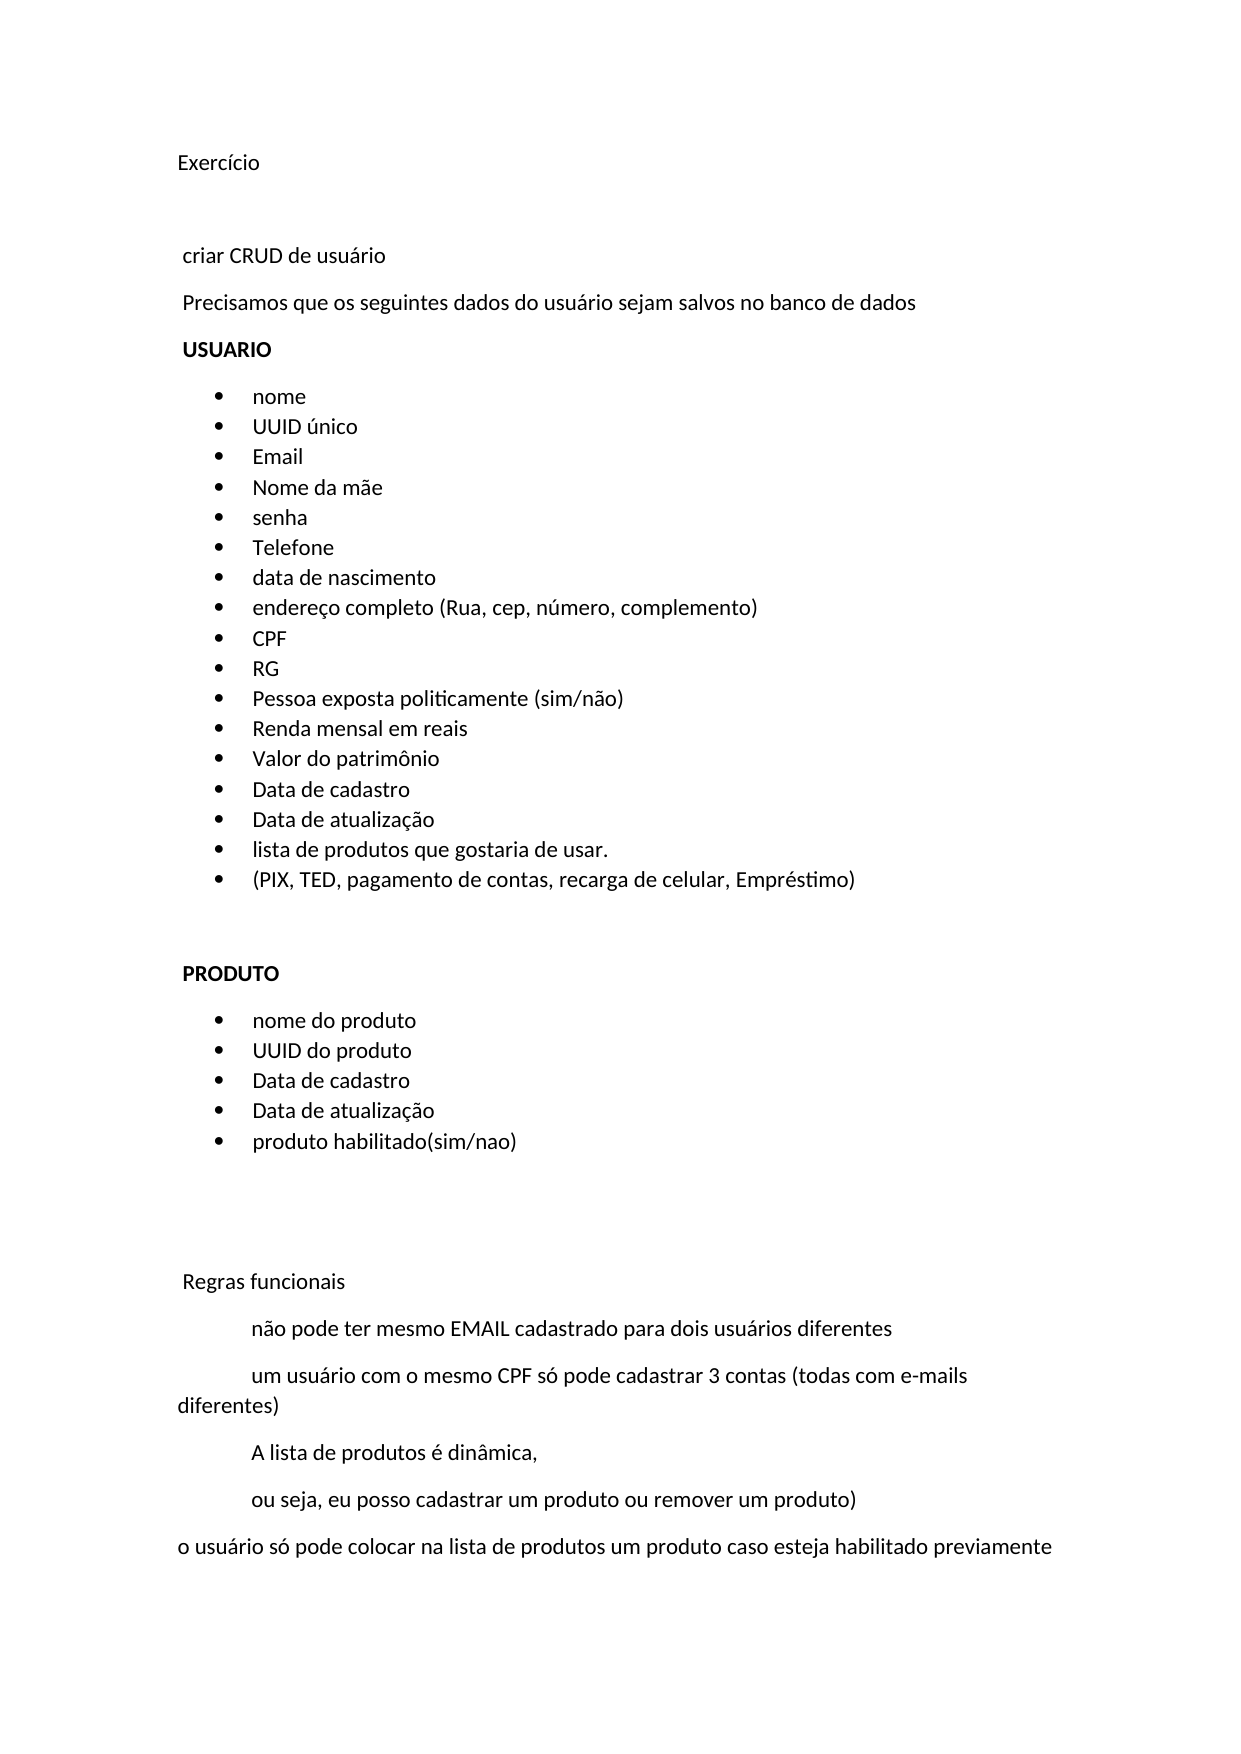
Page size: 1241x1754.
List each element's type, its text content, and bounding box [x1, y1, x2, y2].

list Telefone [215, 533, 1063, 561]
list endereço completo (Rua, cep, número, complemento) [215, 593, 1063, 621]
list lista de produtos que gostaria de usar. [215, 835, 1063, 863]
list RG [215, 654, 1063, 682]
list Data de atualização [215, 805, 1063, 833]
text A lista de produtos é dinâmica, [177, 1438, 1063, 1466]
list Renda mensal em reais [215, 714, 1063, 742]
list produto habilitado(sim/nao) [215, 1127, 1063, 1155]
list (PIX, TED, pagamento de contas, recarga de celular, Empréstimo) [215, 865, 1063, 893]
list data de nascimento [215, 563, 1063, 591]
list Valor do patrimônio [215, 744, 1063, 772]
text o usuário só pode colocar na lista de produtos um produto caso esteja habilitado previamente [177, 1532, 1063, 1560]
list Email [215, 442, 1063, 470]
text ou seja, eu posso cadastrar um produto ou remover um produto) [177, 1485, 1063, 1513]
text Precisamos que os seguintes dados do usuário sejam salvos no banco de dados [177, 288, 1063, 316]
list UUID do produto [215, 1036, 1063, 1064]
text PRODUTO [177, 959, 1063, 987]
list senha [215, 503, 1063, 531]
text Exercício [177, 148, 1063, 176]
list Data de cadastro [215, 1066, 1063, 1094]
list nome do produto [215, 1006, 1063, 1034]
list UUID único [215, 412, 1063, 440]
list Nome da mãe [215, 473, 1063, 501]
list Data de cadastro [215, 775, 1063, 803]
text Regras funcionais [177, 1267, 1063, 1295]
list Pessoa exposta politicamente (sim/não) [215, 684, 1063, 712]
list Data de atualização [215, 1097, 1063, 1124]
text USUARIO [177, 335, 1063, 363]
list CPF [215, 624, 1063, 652]
list nome [215, 382, 1063, 410]
text um usuário com o mesmo CPF só pode cadastrar 3 contas (todas com e-mails diferentes) [177, 1361, 1063, 1419]
text não pode ter mesmo EMAIL cadastrado para dois usuários diferentes [177, 1314, 1063, 1342]
text criar CRUD de usuário [177, 241, 1063, 269]
